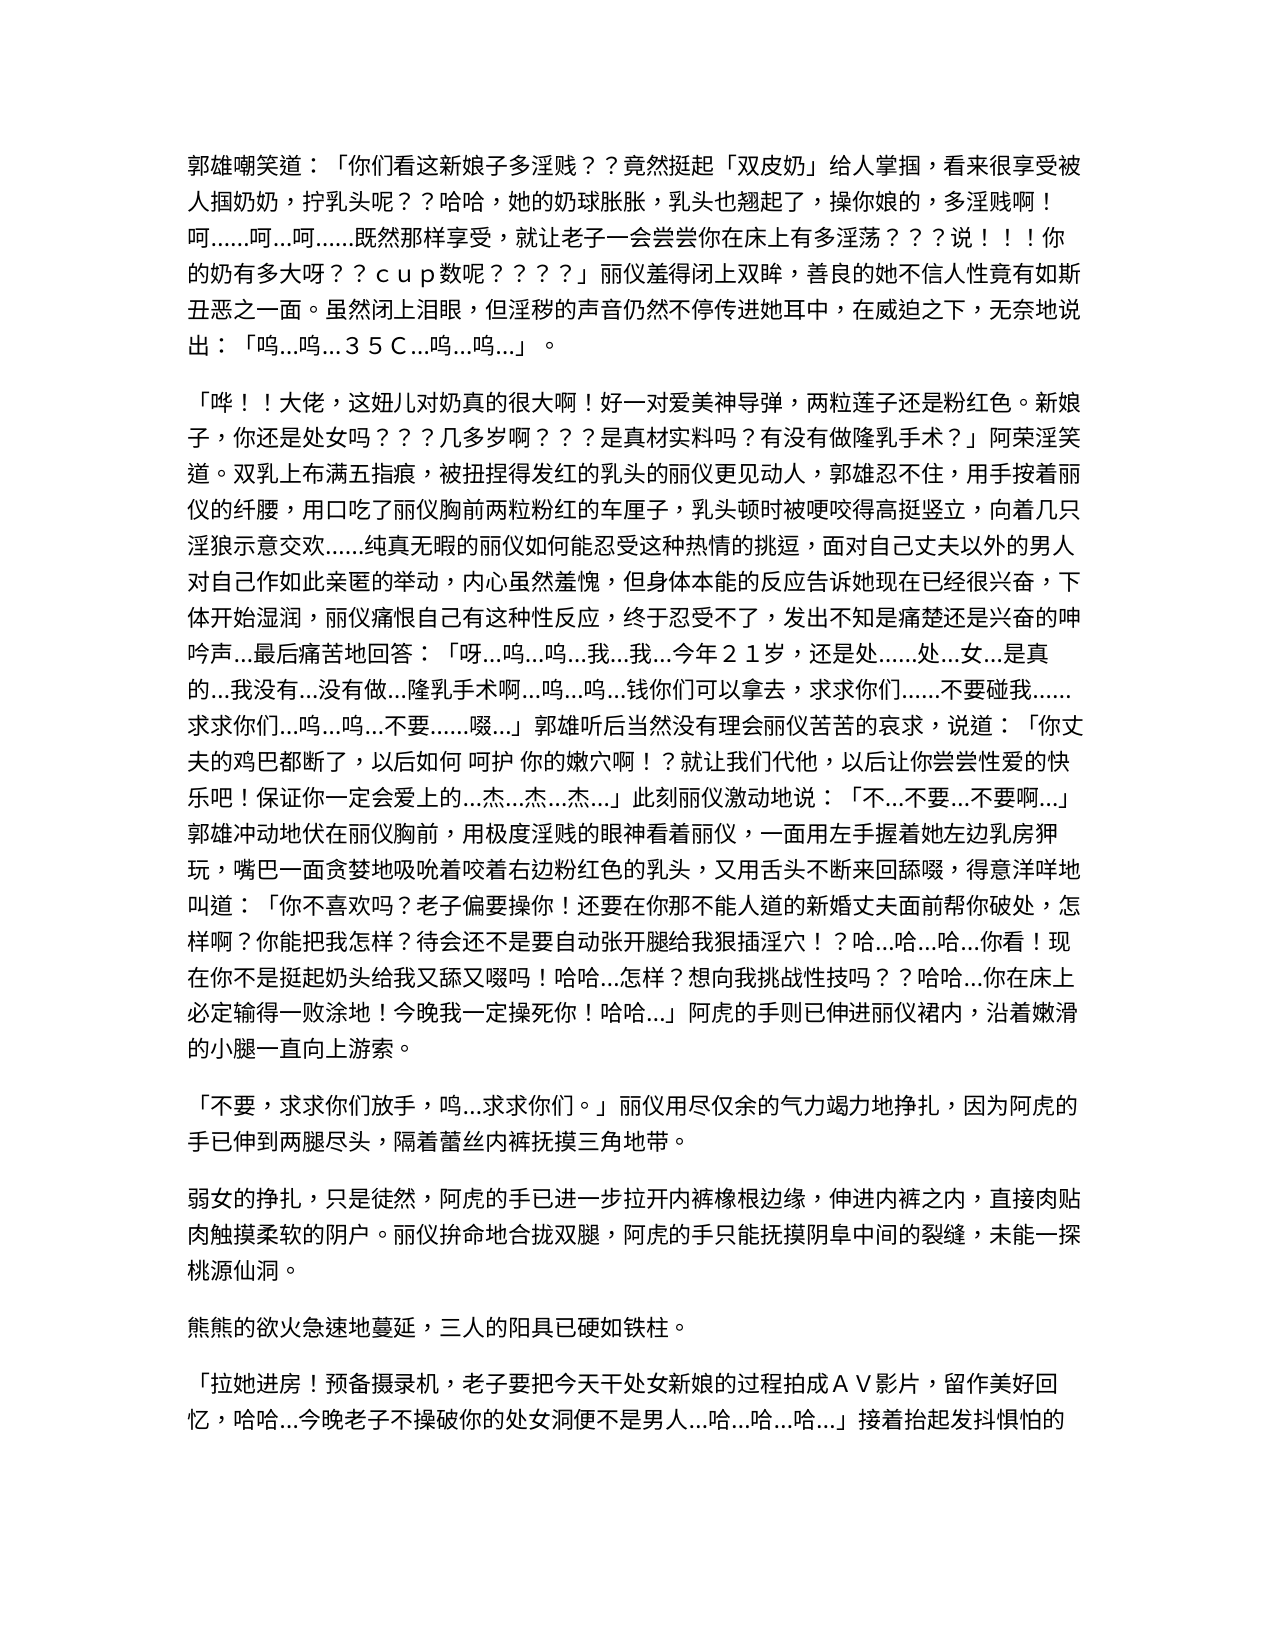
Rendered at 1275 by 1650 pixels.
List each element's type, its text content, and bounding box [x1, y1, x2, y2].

text 「不要，求求你们放手，鸣…求求你们。」丽仪用尽仅余的气力竭力地挣扎，因为阿虎的手已伸到两腿尽头，隔着蕾丝内裤抚摸三角地带。 [187, 1090, 1087, 1157]
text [187, 1368, 1087, 1435]
text 熊熊的欲火急速地蔓延，三人的阳具已硬如铁柱。 [187, 1311, 1087, 1343]
text 「哗！！大佬，这妞儿对奶真的很大啊！好一对爱美神导弹，两粒莲子还是粉红色。新娘子，你还是处女吗？？？几多岁啊？？？是真材实料吗？有没有做隆乳手术？」阿荣淫笑道。双乳上布满五指痕，被扭捏得发红的乳头的丽仪更见动人，郭雄忍不住，用手按着丽仪的纤腰，用口吃了丽仪胸前两粒粉红的车厘子，乳头顿时被哽咬得高挺竖立，向着几只淫狼示意交欢……纯真无暇的丽仪如何能忍受这种热情的挑逗，面对自己丈夫以外的男人对自己作如此亲匿的举动，内心虽然羞愧，但身体本能的反应告诉她现在已经很兴奋，下体开始湿润，丽仪痛恨自己有这种性反应，终于忍受不了，发出不知是痛楚还是兴奋的呻吟声…最后痛苦地回答：「呀…呜…呜…我…我…今年２１岁，还是处……处…女…是真的…我没有…没有做…隆乳手术啊…呜…呜…钱你们可以拿去，求求你们……不要碰我……求求你们…呜…呜…不要……啜…」郭雄听后当然没有理会丽仪苦苦的哀求，说道：「你丈夫的鸡巴都断了，以后如何 呵护 你的嫩穴啊！？就让我们代他，以后让你尝尝性爱的快乐吧！保证你一定会爱上的…杰…杰…杰…」此刻丽仪激动地说：「不…不要…不要啊…」郭雄冲动地伏在丽仪胸前，用极度淫贱的眼神看着丽仪，一面用左手握着她左边乳房狎玩，嘴巴一面贪婪地吸吮着咬着右边粉红色的乳头，又用舌头不断来回舔啜，得意洋咩地叫道：「你不喜欢吗？老子偏要操你！还要在你那不能人道的新婚丈夫面前帮你破处，怎样啊？你能把我怎样？待会还不是要自动张开腿给我狠插淫穴！？哈…哈…哈…你看！现在你不是挺起奶头给我又舔又啜吗！哈哈…怎样？想向我挑战性技吗？？哈哈…你在床上必定输得一败涂地！今晚我一定操死你！哈哈…」阿虎的手则已伸进丽仪裙内，沿着嫩滑的小腿一直向上游索。 [187, 386, 1087, 1064]
text 弱女的挣扎，只是徒然，阿虎的手已进一步拉开内裤橡根边缘，伸进内裤之内，直接肉贴肉触摸柔软的阴户。丽仪拚命地合拢双腿，阿虎的手只能抚摸阴阜中间的裂缝，未能一探桃源仙洞。 [187, 1183, 1087, 1286]
text 郭雄嘲笑道：「你们看这新娘子多淫贱？？竟然挺起「双皮奶」给人掌掴，看来很享受被人掴奶奶，拧乳头呢？？哈哈，她的奶球胀胀，乳头也翘起了，操你娘的，多淫贱啊！呵……呵…呵……既然那样享受，就让老子一会尝尝你在床上有多淫荡？？？说！！！你的奶有多大呀？？ｃｕｐ数呢？？？？」丽仪羞得闭上双眸，善良的她不信人性竟有如斯丑恶之一面。虽然闭上泪眼，但淫秽的声音仍然不停传进她耳中，在威迫之下，无奈地说出：「呜…呜…３５Ｃ…呜…呜…」。 [187, 150, 1087, 361]
